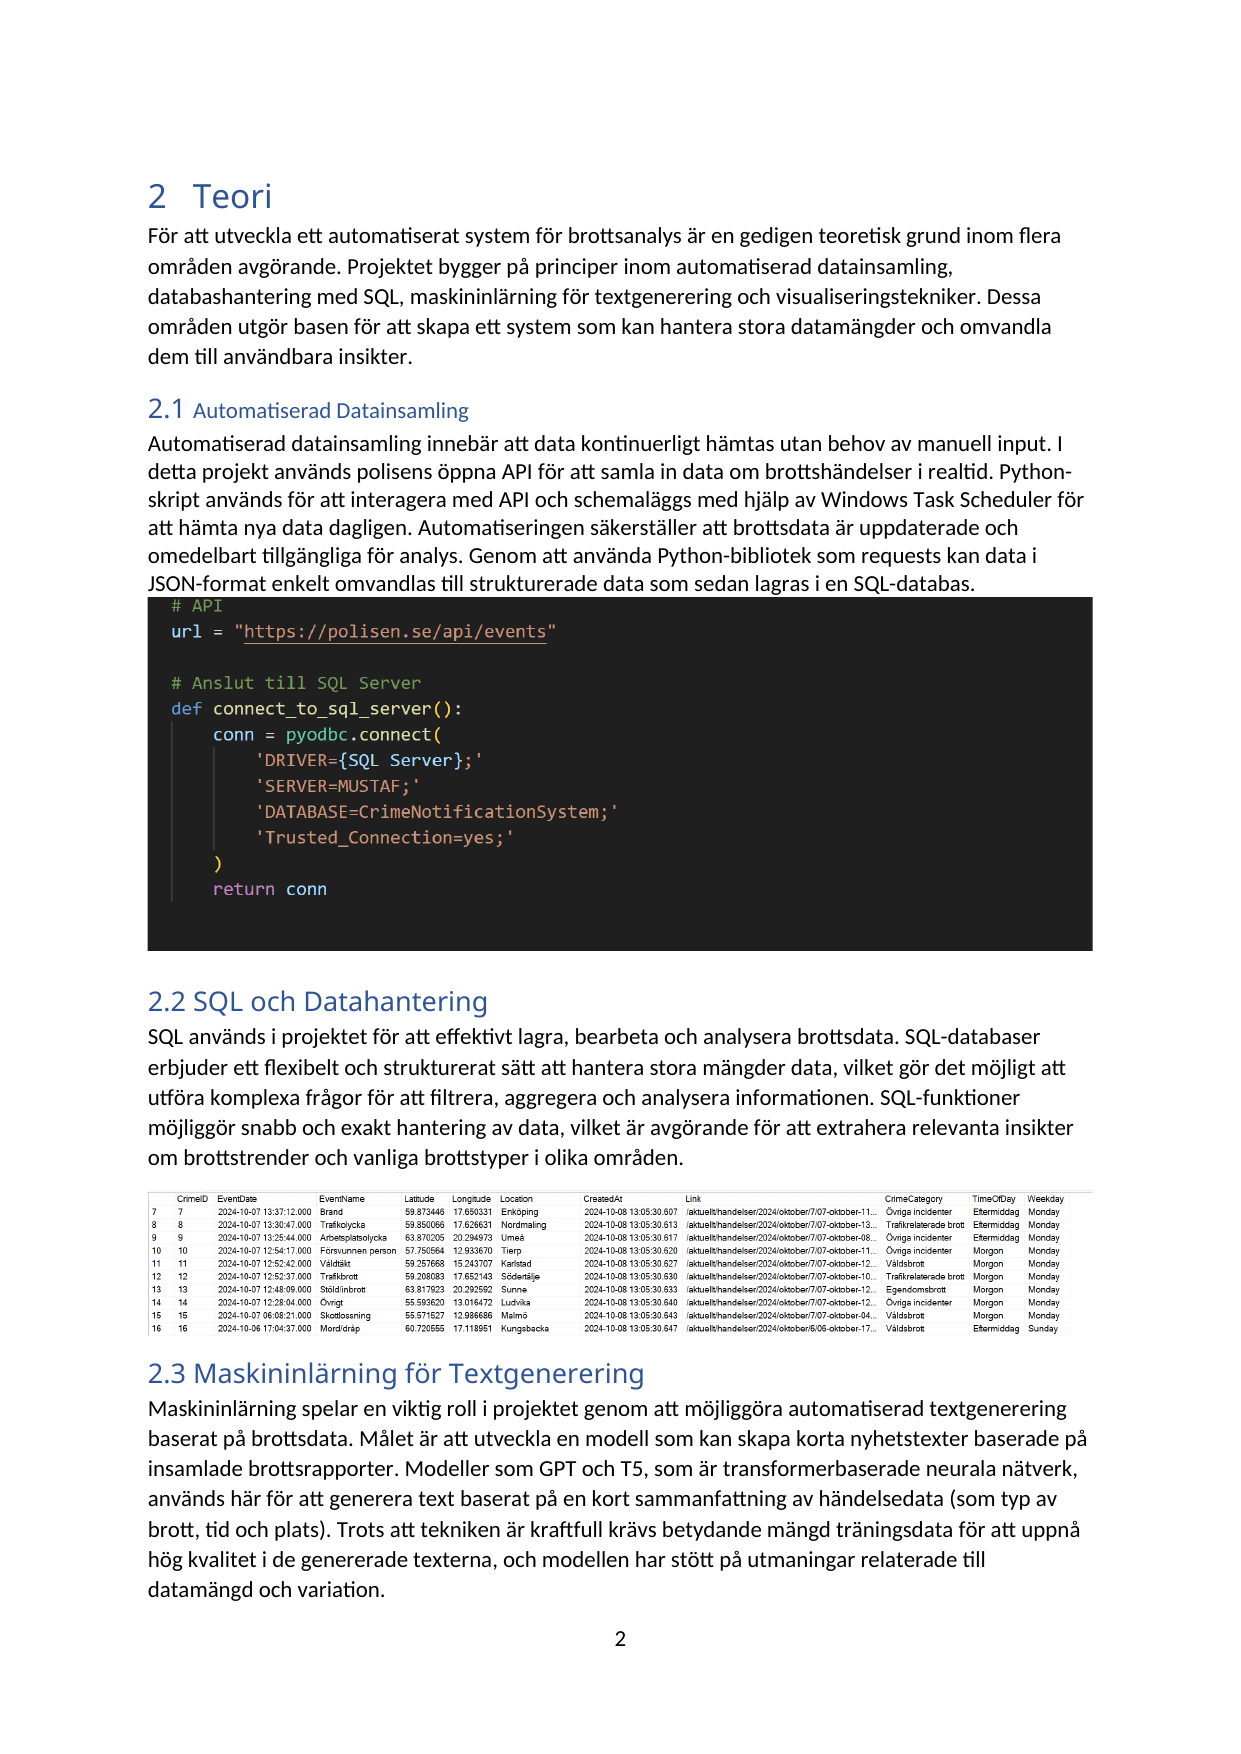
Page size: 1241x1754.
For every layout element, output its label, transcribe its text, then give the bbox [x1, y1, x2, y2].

text Automatiserad datainsamling innebär att data kontinuerligt hämtas utan behov av manuell input. I detta projekt används polisens öppna API för att samla in data om brottshändelser i realtid. Python-skript används för att interagera med API och schemaläggs med hjälp av Windows Task Scheduler för att hämta nya data dagligen. Automatiseringen säkerställer att brottsdata är uppdaterade och omedelbart tillgängliga för analys. Genom att använda Python-bibliotek som requests kan data i JSON-format enkelt omvandlas till strukturerade data som sedan lagras i en SQL-databas. [148, 429, 1093, 597]
text SQL används i projektet för att effektivt lagra, bearbeta och analysera brottsdata. SQL-databaser erbjuder ett flexibelt och strukturerat sätt att hantera stora mängder data, vilket gör det möjligt att utföra komplexa frågor för att filtrera, aggregera och analysera informationen. SQL-funktioner möjliggör snabb och exakt hantering av data, vilket är avgörande för att extrahera relevanta insikter om brottstrender och vanliga brottstyper i olika områden. [148, 1022, 1093, 1171]
picture [147, 597, 1093, 951]
subtitle Teori [148, 173, 1093, 218]
subtitle 2.1 Automatiserad Datainsamling [148, 389, 1093, 426]
picture [147, 1190, 1093, 1336]
text För att utveckla ett automatiserat system för brottsanalys är en gedigen teoretisk grund inom flera områden avgörande. Projektet bygger på principer inom automatiserad datainsamling, databashantering med SQL, maskininlärning för textgenerering och visualiseringstekniker. Dessa områden utgör basen för att skapa ett system som kan hantera stora datamängder och omvandla dem till användbara insikter. [148, 222, 1093, 370]
text Maskininlärning spelar en viktig roll i projektet genom att möjliggöra automatiserad textgenerering baserat på brottsdata. Målet är att utveckla en modell som kan skapa korta nyhetstexter baserade på insamlade brottsrapporter. Modeller som GPT och T5, som är transformerbaserade neurala nätverk, används här för att generera text baserat på en kort sammanfattning av händelsedata (som typ av brott, tid och plats). Trots att tekniken är kraftfull krävs betydande mängd träningsdata för att uppnå hög kvalitet i de genererade texterna, och modellen har stött på utmaningar relaterade till datamängd och variation. [148, 1394, 1093, 1603]
subtitle 2.3 Maskininlärning för Textgenerering [148, 1354, 1093, 1391]
subtitle 2.2 SQL och Datahantering [148, 983, 1093, 1019]
